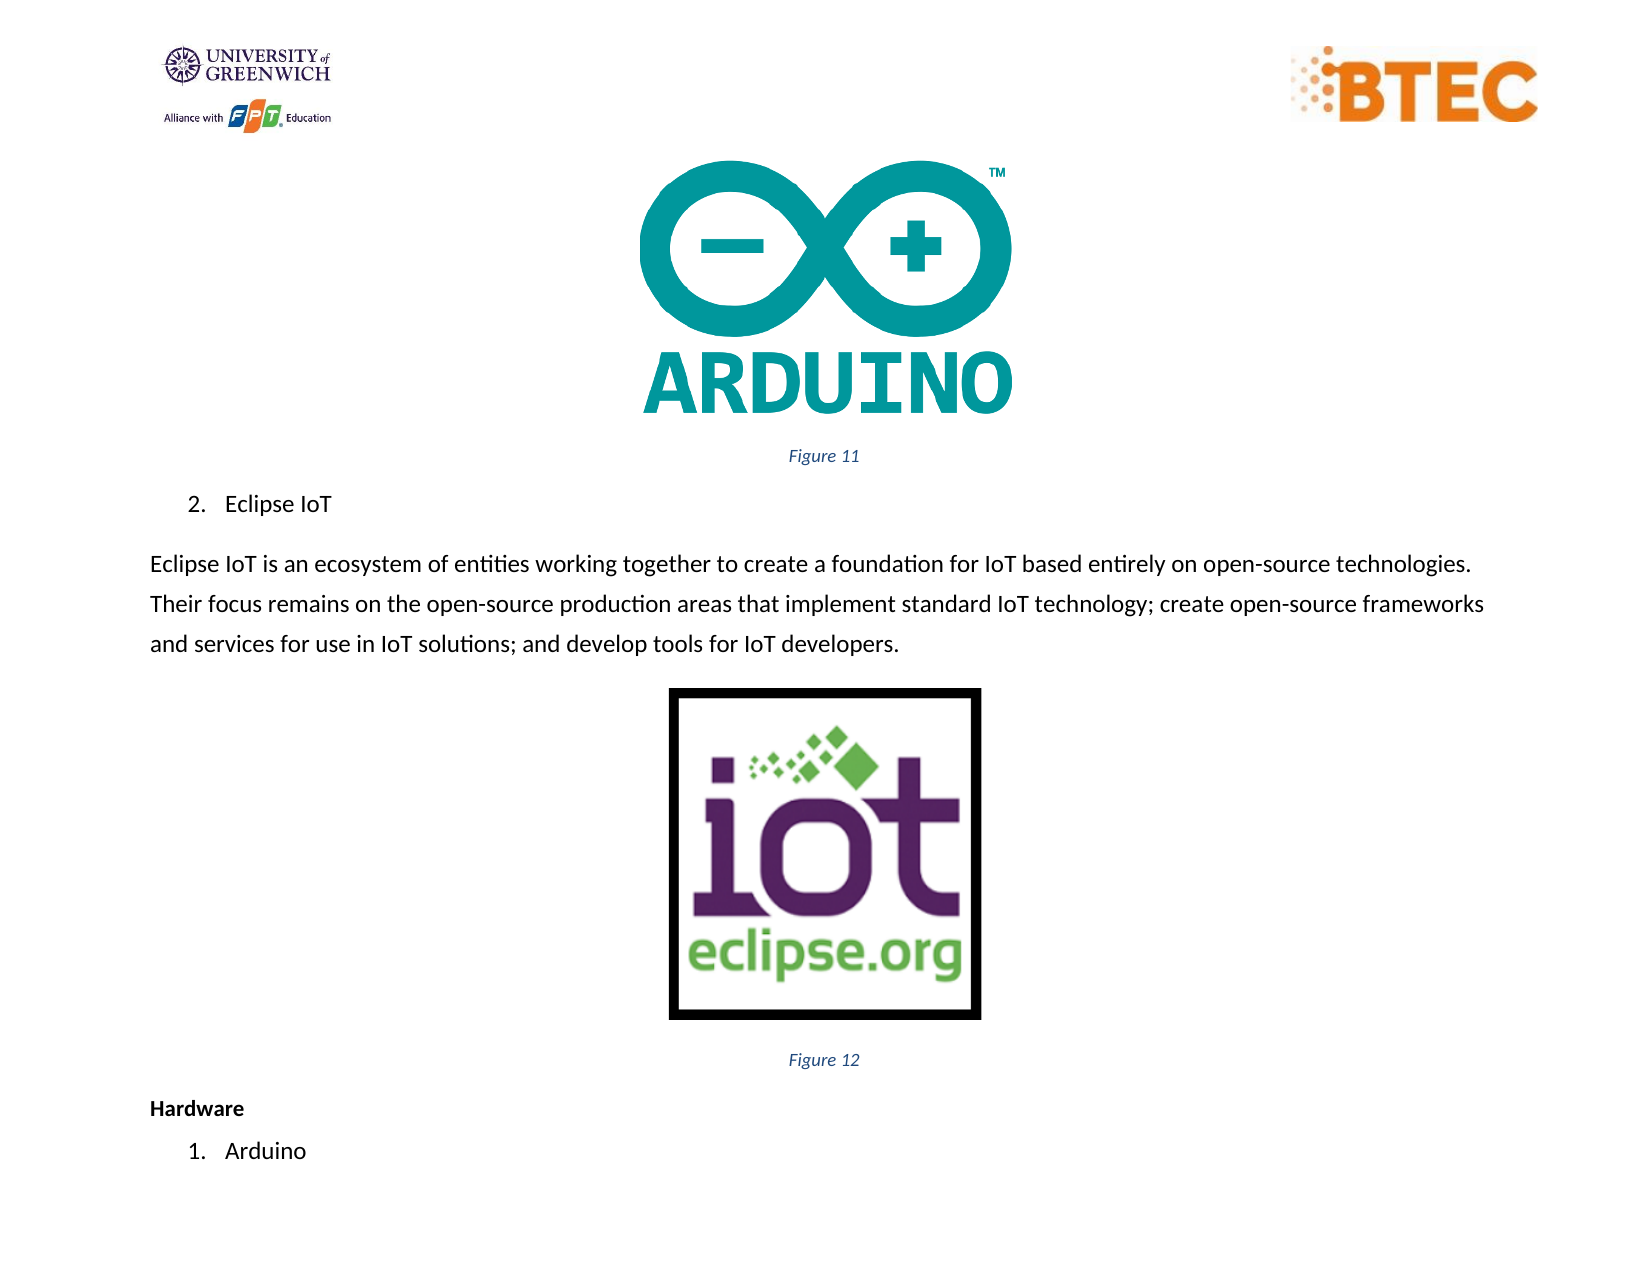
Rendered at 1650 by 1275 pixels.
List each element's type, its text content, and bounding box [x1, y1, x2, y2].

subtitle Hardware [150, 1094, 1500, 1122]
picture [668, 688, 982, 1020]
picture [1290, 46, 1538, 122]
text Eclipse IoT is an ecosystem of entities working together to create a foundation for IoT based entirely on open-source technologies. Their focus remains on the open-source production areas that implement standard IoT technology; create open-source frameworks and services for use in IoT solutions; and develop tools for IoT developers. [150, 549, 1500, 658]
list Eclipse IoT [187, 488, 1500, 519]
picture [632, 159, 1018, 416]
list Arduino [187, 1135, 1500, 1166]
picture [150, 32, 343, 144]
